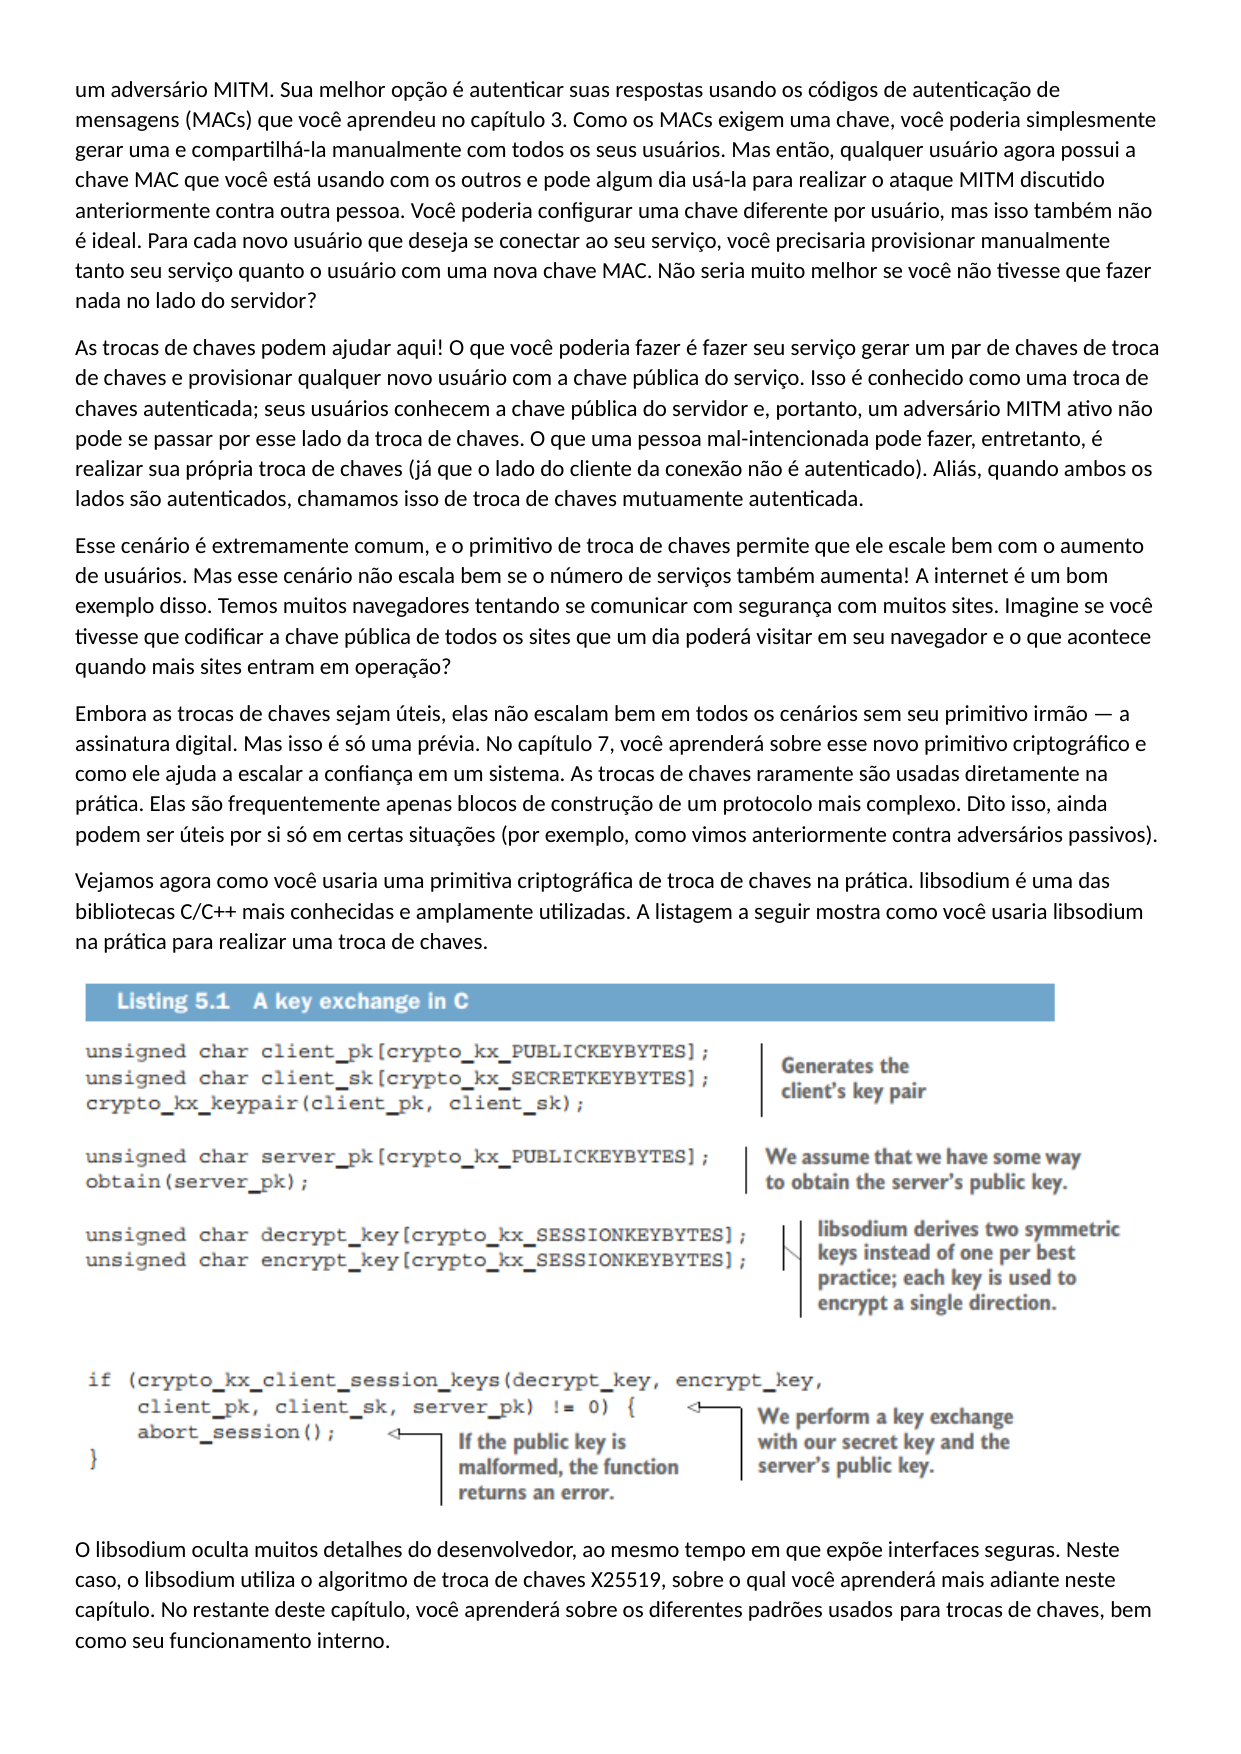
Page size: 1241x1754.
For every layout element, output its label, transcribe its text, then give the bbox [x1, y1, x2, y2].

picture [75, 973, 1127, 1340]
text Esse cenário é extremamente comum, e o primitivo de troca de chaves permite que ele escale bem com o aumento de usuários. Mas esse cenário não escala bem se o número de serviços também aumenta! A internet é um bom exemplo disso. Temos muitos navegadores tentando se comunicar com segurança com muitos sites. Imagine se você tivesse que codificar a chave pública de todos os sites que um dia poderá visitar em seu navegador e o que acontece quando mais sites entram em operação? [75, 531, 1165, 680]
text Embora as trocas de chaves sejam úteis, elas não escalam bem em todos os cenários sem seu primitivo irmão — a assinatura digital. Mas isso é só uma prévia. No capítulo 7, você aprenderá sobre esse novo primitivo criptográfico e como ele ajuda a escalar a confiança em um sistema. As trocas de chaves raramente são usadas diretamente na prática. Elas são frequentemente apenas blocos de construção de um protocolo mais complexo. Dito isso, ainda podem ser úteis por si só em certas situações (por exemplo, como vimos anteriormente contra adversários passivos). [75, 699, 1165, 848]
text As trocas de chaves podem ajudar aqui! O que você poderia fazer é fazer seu serviço gerar um par de chaves de troca de chaves e provisionar qualquer novo usuário com a chave pública do serviço. Isso é conhecido como uma troca de chaves autenticada; seus usuários conhecem a chave pública do servidor e, portanto, um adversário MITM ativo não pode se passar por esse lado da troca de chaves. O que uma pessoa mal-intencionada pode fazer, entretanto, é realizar sua própria troca de chaves (já que o lado do cliente da conexão não é autenticado). Aliás, quando ambos os lados são autenticados, chamamos isso de troca de chaves mutuamente autenticada. [75, 333, 1165, 512]
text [75, 75, 1165, 314]
text O libsodium oculta muitos detalhes do desenvolvedor, ao mesmo tempo em que expõe interfaces seguras. Neste caso, o libsodium utiliza o algoritmo de troca de chaves X25519, sobre o qual você aprenderá mais adiante neste capítulo. No restante deste capítulo, você aprenderá sobre os diferentes padrões usados ​​para trocas de chaves, bem como seu funcionamento interno. [75, 1535, 1165, 1654]
picture [75, 1358, 1049, 1517]
text Vejamos agora como você usaria uma primitiva criptográfica de troca de chaves na prática. libsodium é uma das bibliotecas C/C++ mais conhecidas e amplamente utilizadas. A listagem a seguir mostra como você usaria libsodium na prática para realizar uma troca de chaves. [75, 867, 1165, 955]
